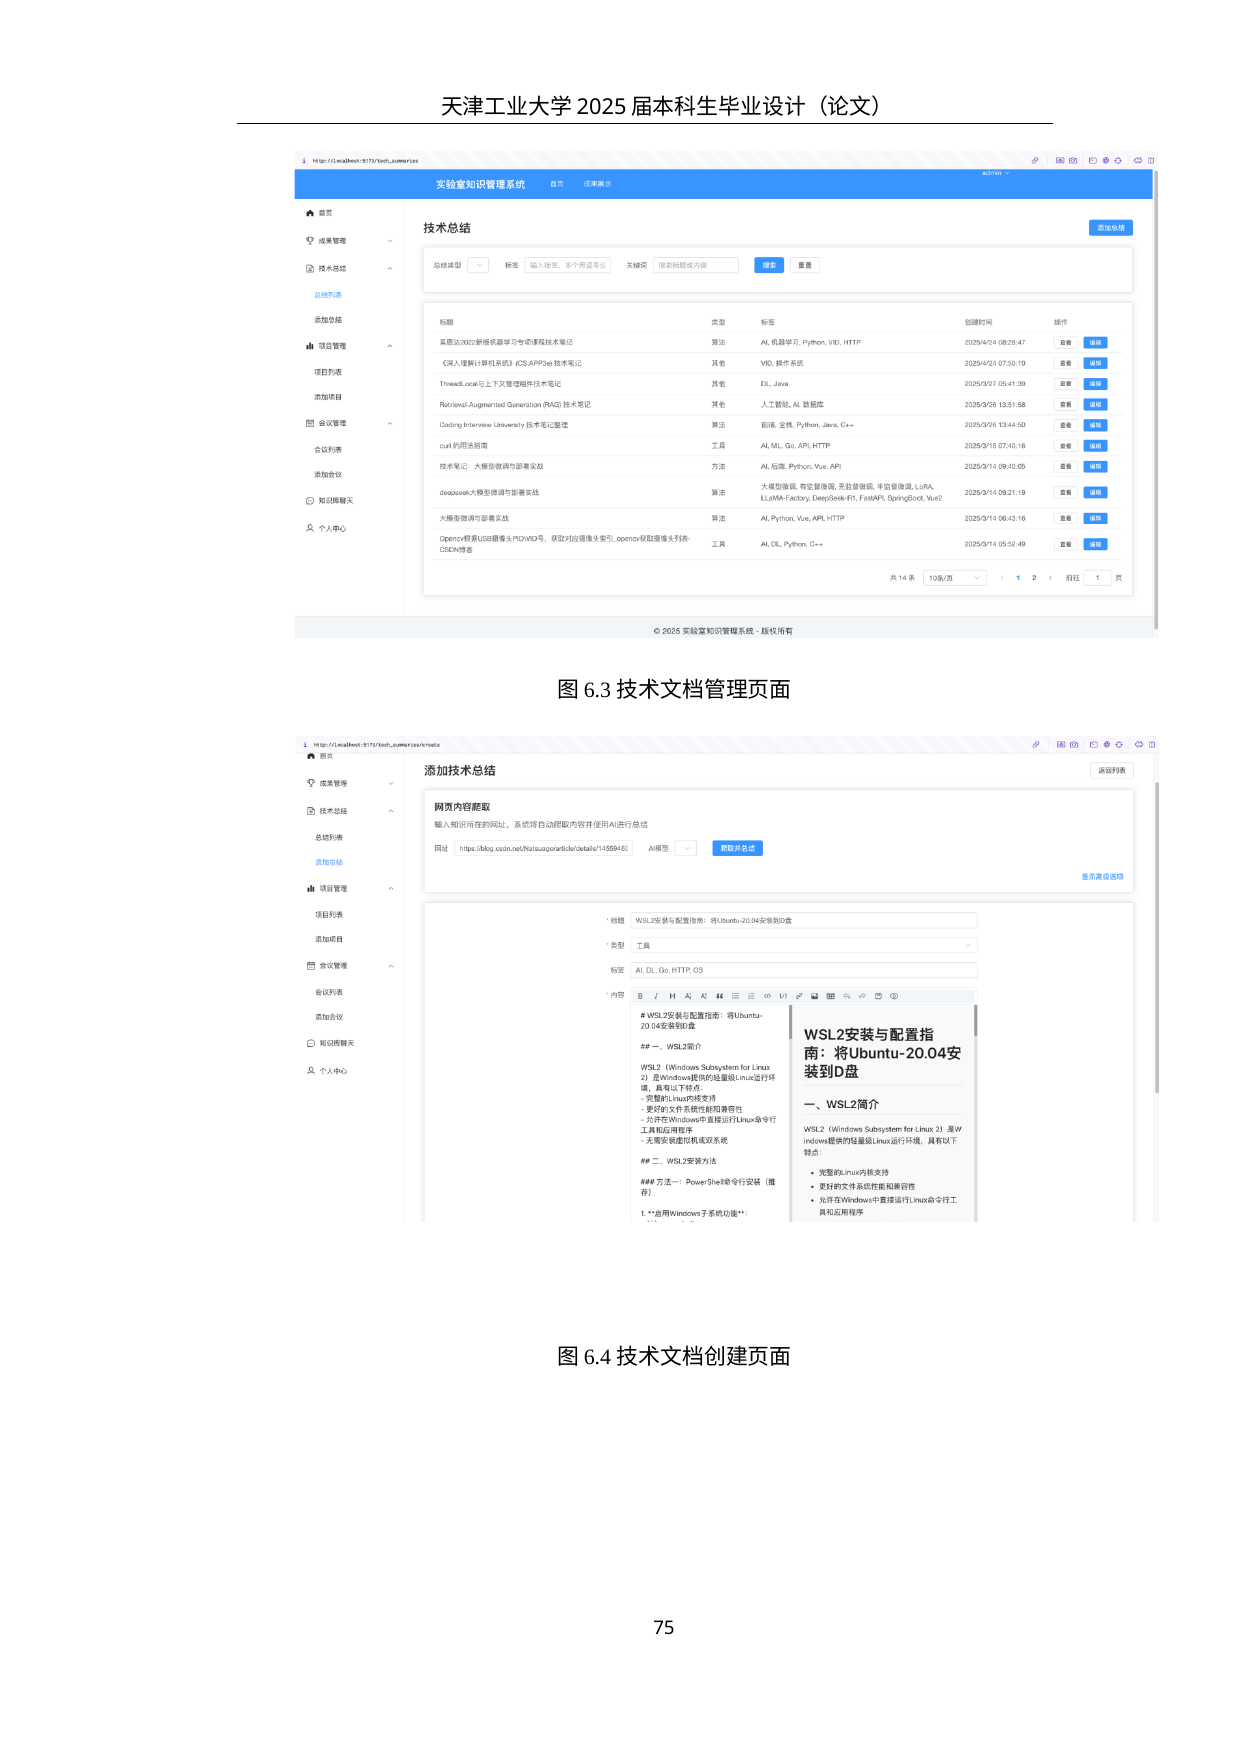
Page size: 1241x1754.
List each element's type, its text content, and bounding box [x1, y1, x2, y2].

picture [295, 736, 1160, 1222]
picture [294, 151, 1159, 638]
text 图6.4 技术文档创建页面 [237, 1339, 1053, 1371]
text 图6.3 技术文档管理页面 [237, 671, 1053, 704]
